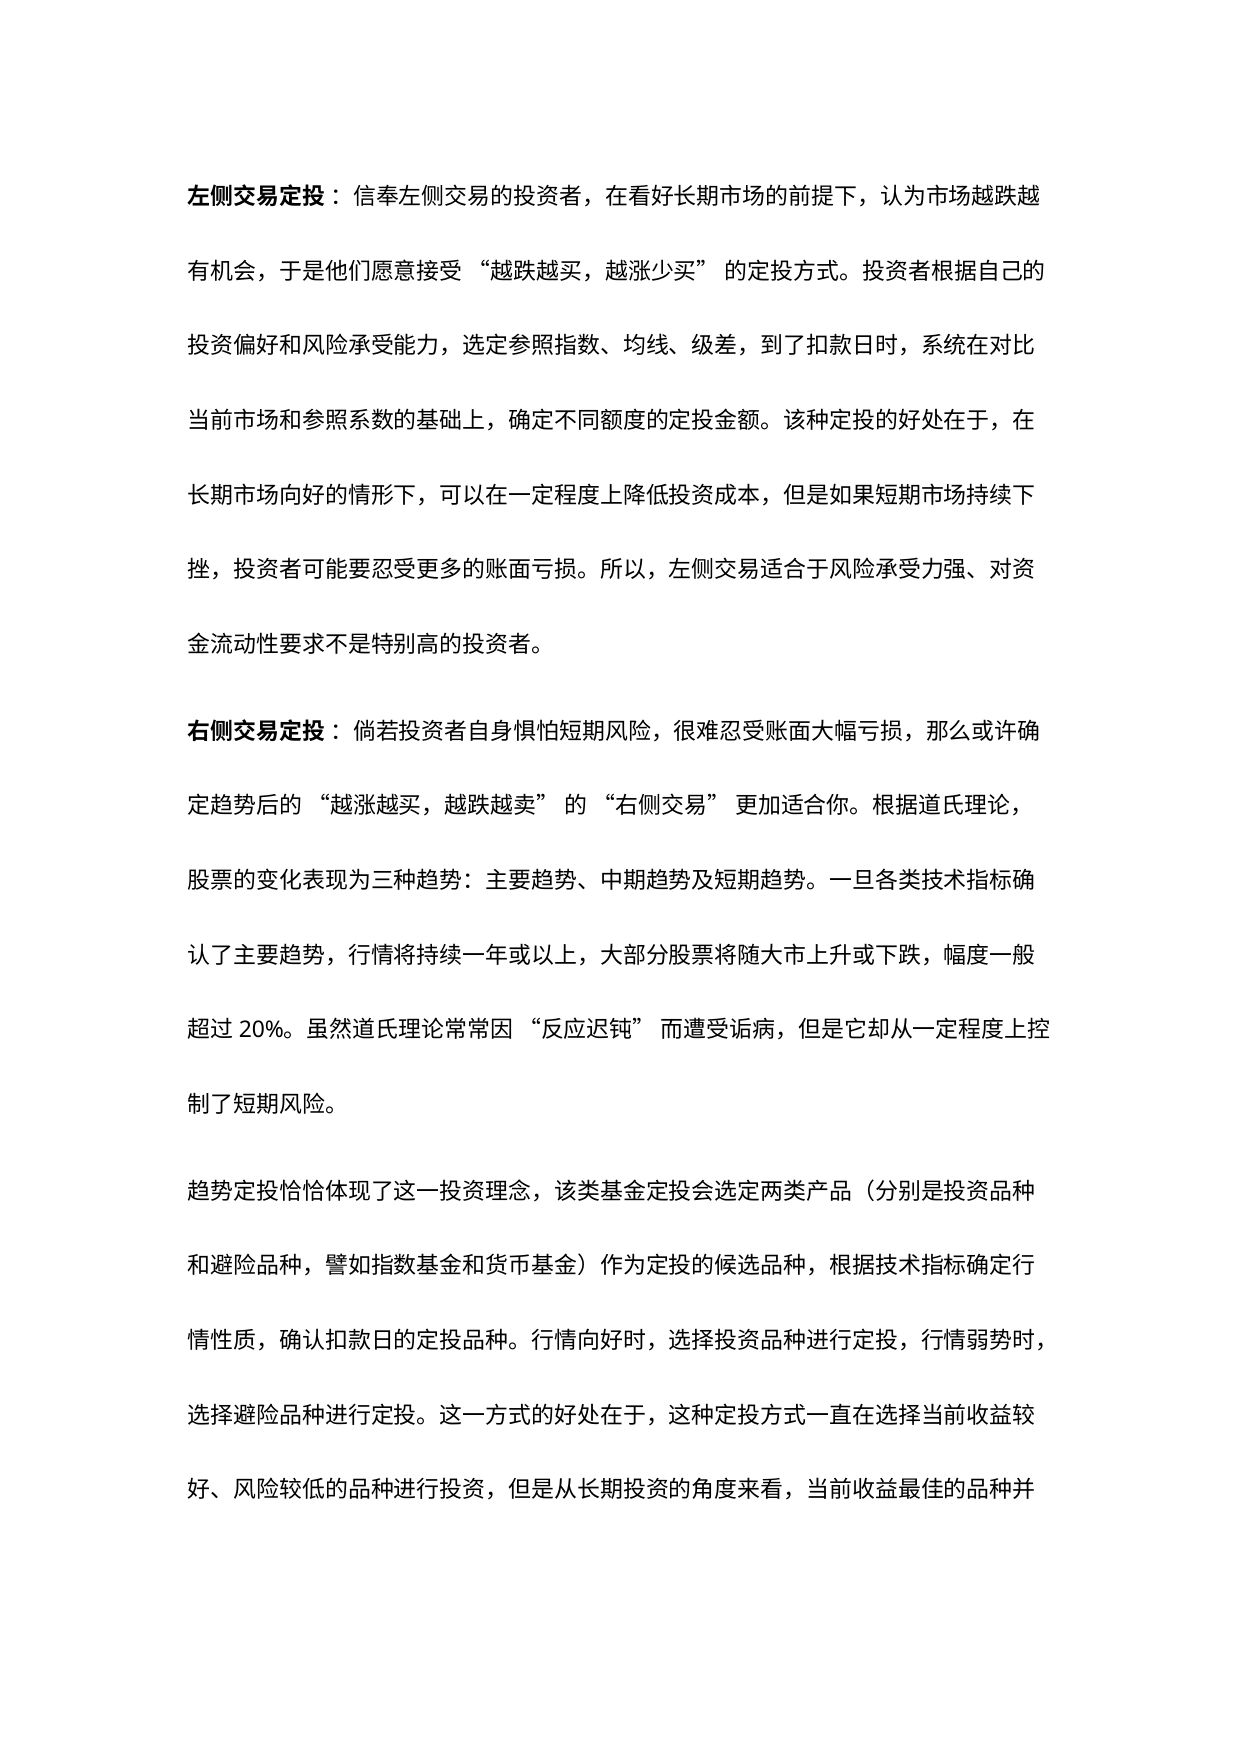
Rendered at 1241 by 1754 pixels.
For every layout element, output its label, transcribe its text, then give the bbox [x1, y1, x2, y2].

text 右侧交易定投 ：倘若投资者自身惧怕短期风险，很难忍受账面大幅亏损，那么或许确定趋势后的 “越涨越买，越跌越卖” 的 “右侧交易” 更加适合你。根据道氏理论，股票的变化表现为三种趋势：主要趋势、中期趋势及短期趋势。一旦各类技术指标确认了主要趋势，行情将持续一年或以上，大部分股票将随大市上升或下跌，幅度一般超过 20%。虽然道氏理论常常因 “反应迟钝” 而遭受诟病，但是它却从一定程度上控制了短期风险。 [187, 697, 1053, 1135]
text 左侧交易定投 ：信奉左侧交易的投资者，在看好长期市场的前提下，认为市场越跌越有机会，于是他们愿意接受 “越跌越买，越涨少买” 的定投方式。投资者根据自己的投资偏好和风险承受能力，选定参照指数、均线、级差，到了扣款日时，系统在对比当前市场和参照系数的基础上，确定不同额度的定投金额。该种定投的好处在于，在长期市场向好的情形下，可以在一定程度上降低投资成本，但是如果短期市场持续下挫，投资者可能要忍受更多的账面亏损。所以，左侧交易适合于风险承受力强、对资金流动性要求不是特别高的投资者。 [187, 162, 1053, 675]
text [187, 1157, 1053, 1520]
